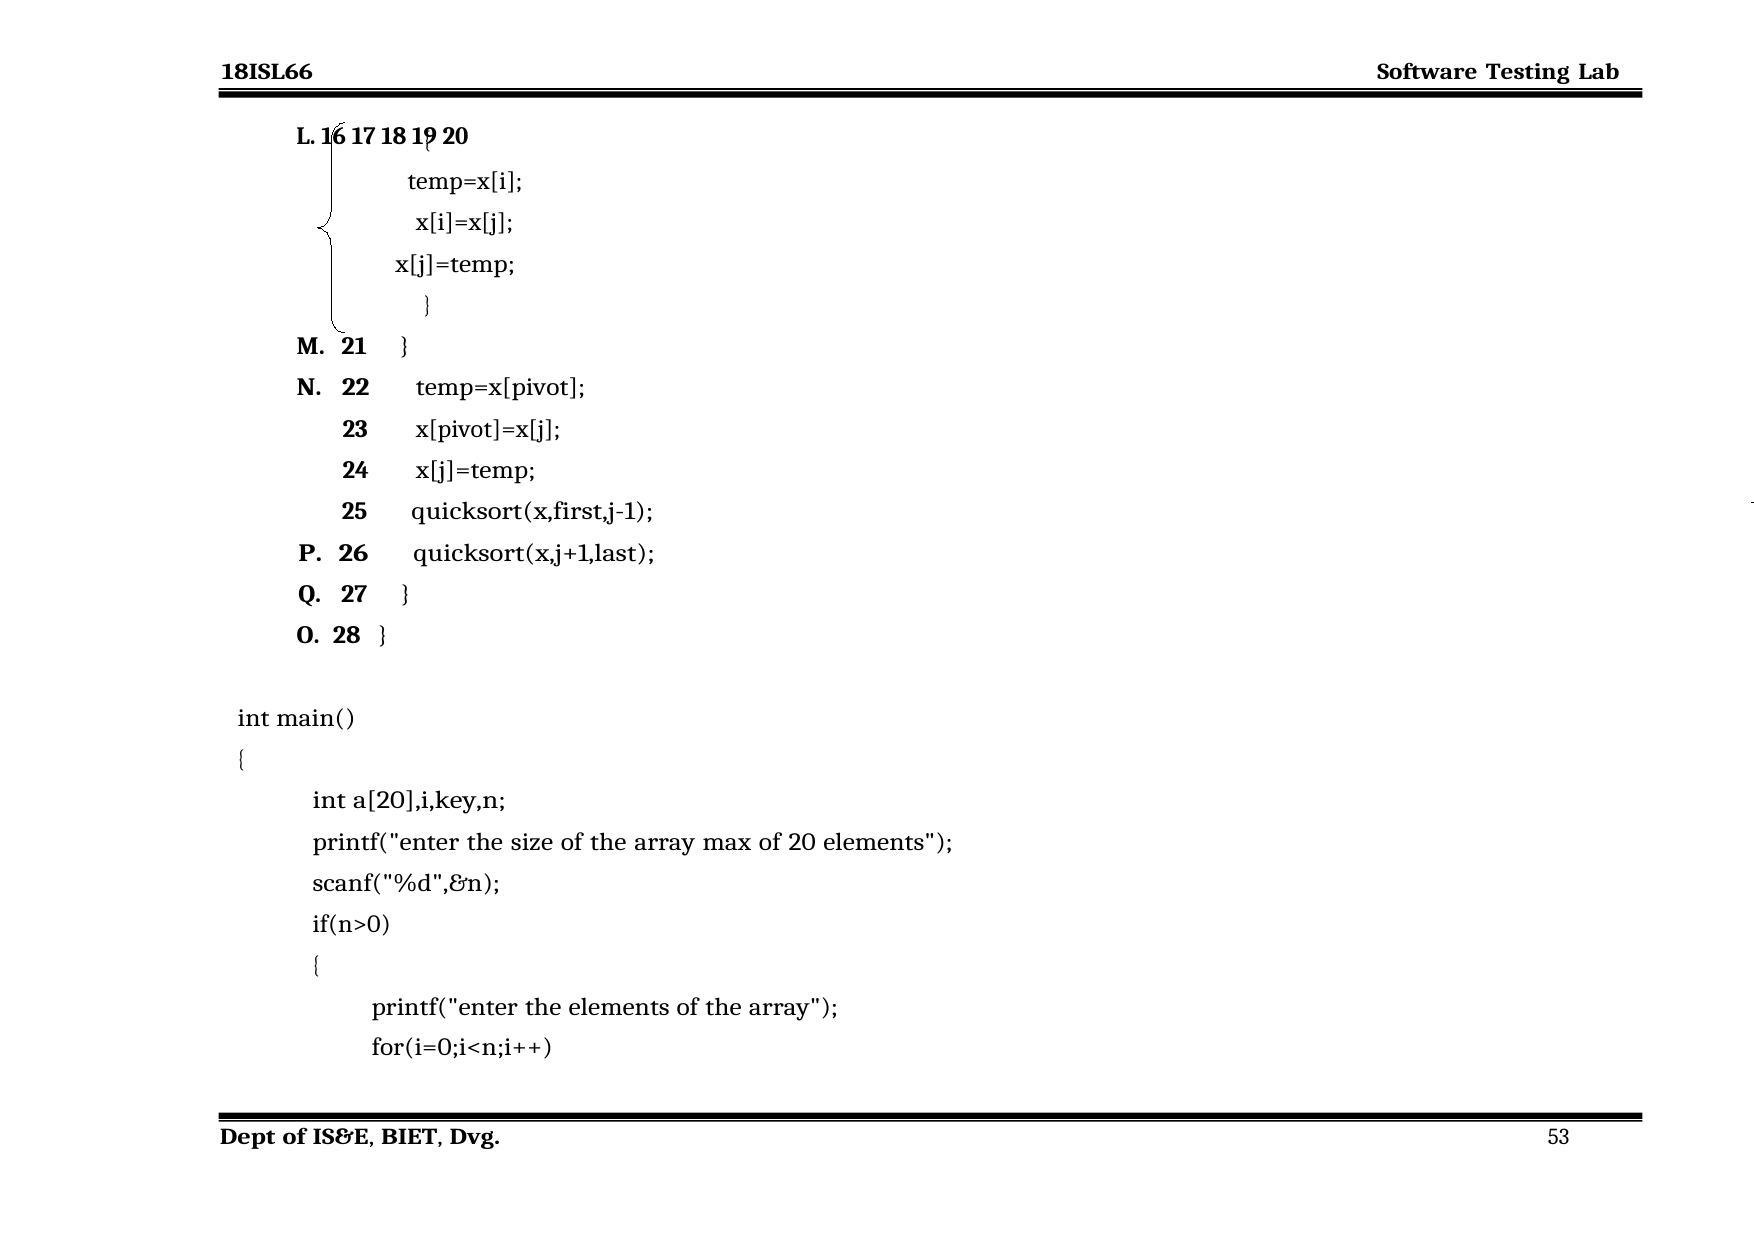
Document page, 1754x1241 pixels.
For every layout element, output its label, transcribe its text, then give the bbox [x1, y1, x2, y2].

text printf("enter the elements of the array"); for(i=0;i<n;i++) [371, 993, 974, 1062]
text N. 22 temp=x[pivot]; [296, 373, 1662, 402]
text { [237, 745, 1662, 773]
text int main() [237, 704, 1662, 732]
text { [423, 126, 1662, 154]
text { [312, 951, 1662, 980]
text if(n>0) [312, 909, 1662, 939]
text int a[20],i,key,n; [312, 786, 1662, 815]
list x[j]=temp; [342, 456, 1662, 485]
text printf("enter the size of the array max of 20 elements"); scanf("%d",&n); [312, 827, 1036, 897]
subtitle Q. 27 } [298, 580, 1662, 609]
text } [423, 291, 1662, 319]
subtitle M. 21 } [296, 332, 1662, 361]
text P. 26 quicksort(x,j+1,last); [298, 539, 1662, 567]
text x[j]=temp; [395, 249, 1662, 278]
text temp=x[i]; x[i]=x[j]; [407, 167, 621, 237]
list quicksort(x,first,j-1); [342, 497, 1662, 526]
text O. 28 } [296, 621, 1662, 650]
list x[pivot]=x[j]; [342, 414, 1662, 443]
